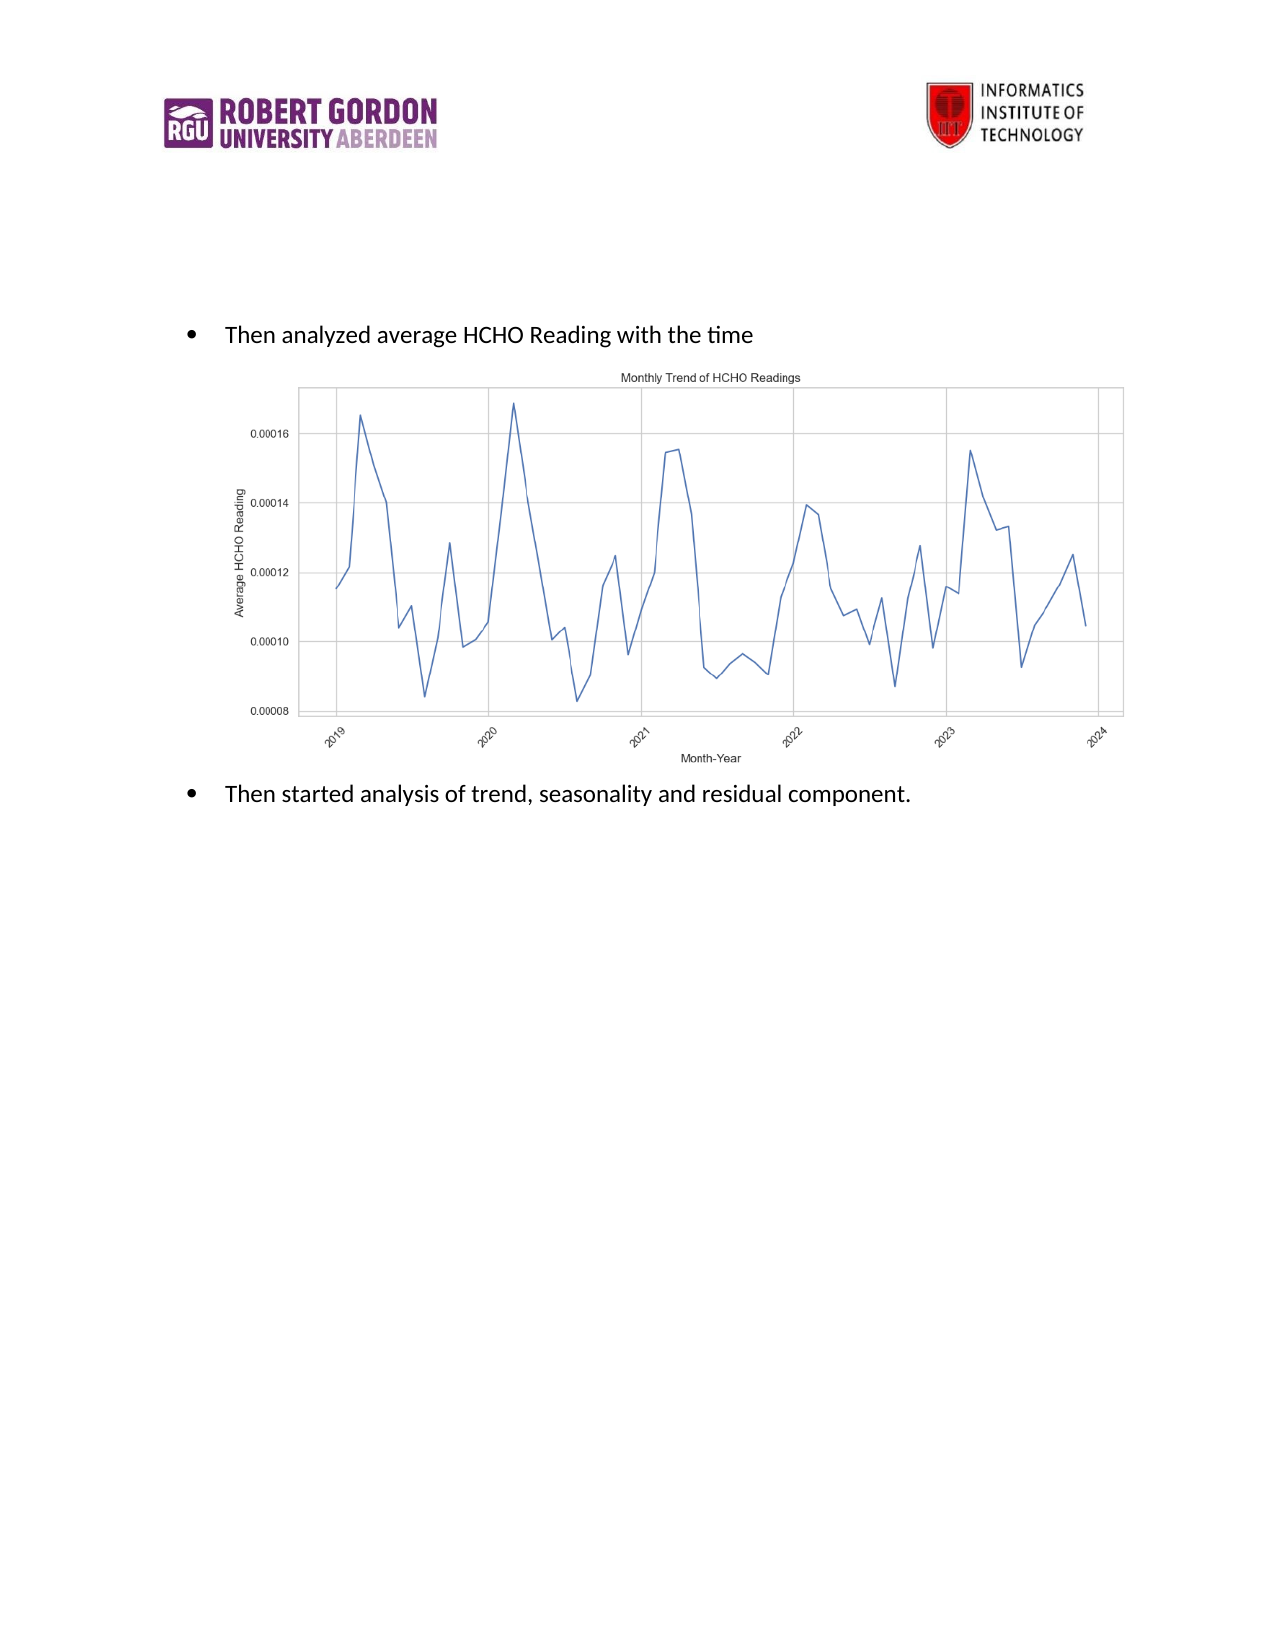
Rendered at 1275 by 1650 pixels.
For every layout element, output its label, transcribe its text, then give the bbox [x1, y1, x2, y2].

picture [161, 91, 439, 153]
picture [920, 75, 1088, 153]
list Then analyzed average HCHO Reading with the time [187, 319, 1125, 350]
list Then started analysis of trend, seasonality and residual component. [187, 778, 1125, 809]
picture [225, 365, 1131, 763]
